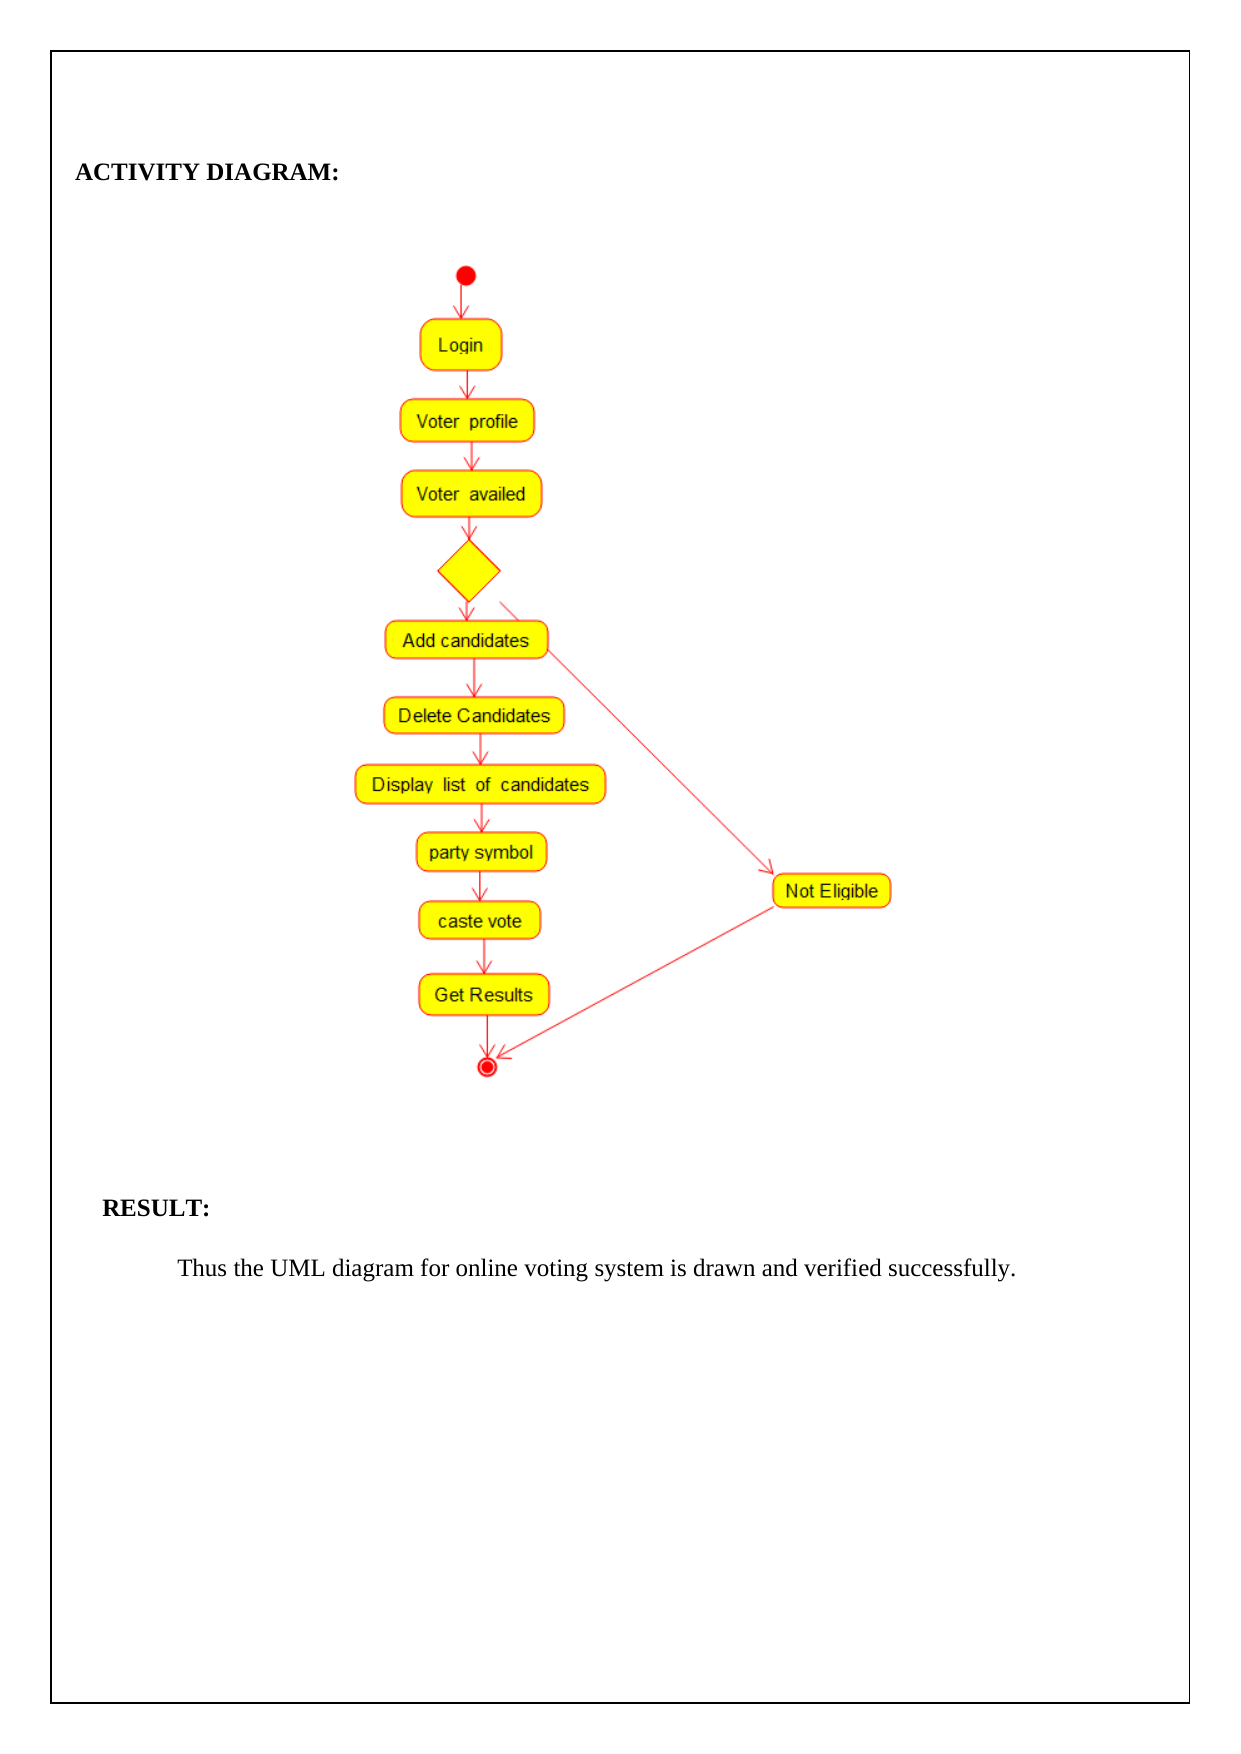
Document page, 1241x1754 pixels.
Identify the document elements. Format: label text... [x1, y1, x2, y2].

text Thus the UML diagram for online voting system is drawn and verified successfully. [177, 1253, 1165, 1281]
picture [318, 264, 922, 1118]
text ACTIVITY DIAGRAM: [75, 157, 1165, 186]
subtitle RESULT: [102, 1193, 1165, 1221]
